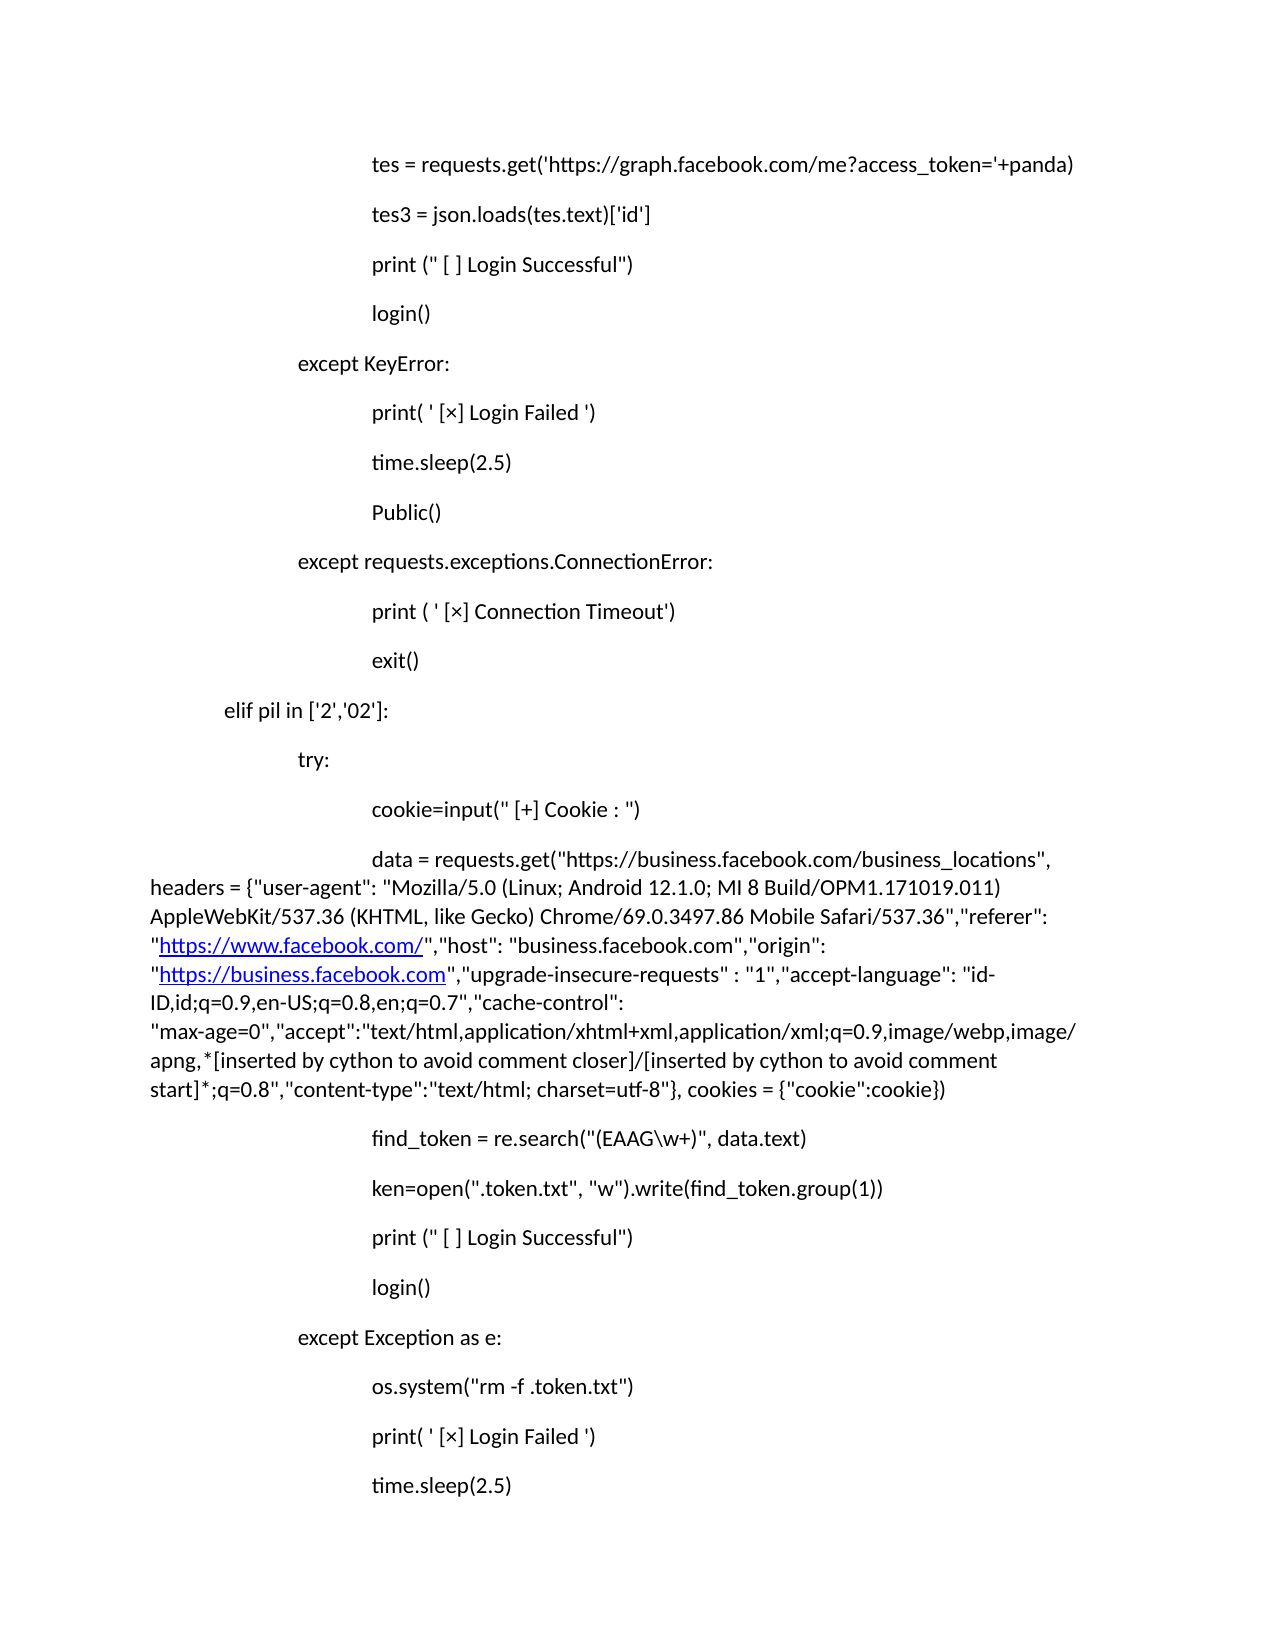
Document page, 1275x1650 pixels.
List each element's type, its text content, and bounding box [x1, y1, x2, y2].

text time.sleep(2.5) [150, 447, 1125, 476]
text data = requests.get("https://business.facebook.com/business_locations", headers = {"user-agent": "Mozilla/5.0 (Linux; Android 12.1.0; MI 8 Build/OPM1.171019.011) AppleWebKit/537.36 (KHTML, like Gecko) Chrome/69.0.3497.86 Mobile Safari/537.36","referer": "https://www.facebook.com/","host": "business.facebook.com","origin": "https://business.facebook.com","upgrade-insecure-requests" : "1","accept-language": "id-ID,id;q=0.9,en-US;q=0.8,en;q=0.7","cache-control": "max-age=0","accept":"text/html,application/xhtml+xml,application/xml;q=0.9,image/webp,image/apng,*[inserted by cython to avoid comment closer]/[inserted by cython to avoid comment start]*;q=0.8","content-type":"text/html; charset=utf-8"}, cookies = {"cookie":cookie}) [150, 844, 1125, 1103]
text elif pil in ['2','02']: [150, 695, 1125, 724]
text print( ' [×] Login Failed ') [150, 398, 1125, 427]
text find_token = re.search("(EAAG\w+)", data.text) [150, 1124, 1125, 1152]
text cookie=input(" [+] Cookie : ") [150, 794, 1125, 823]
text exit() [150, 646, 1125, 674]
text print (" [ ] Login Successful") [150, 249, 1125, 278]
text except requests.exceptions.ConnectionError: [150, 547, 1125, 575]
text print (" [ ] Login Successful") [150, 1223, 1125, 1252]
text except Exception as e: [150, 1322, 1125, 1351]
text os.system("rm -f .token.txt") [150, 1372, 1125, 1400]
text time.sleep(2.5) [150, 1471, 1125, 1499]
text login() [150, 1272, 1125, 1301]
text except KeyError: [150, 348, 1125, 377]
text print( ' [×] Login Failed ') [150, 1421, 1125, 1450]
text ken=open(".token.txt", "w").write(find_token.group(1)) [150, 1173, 1125, 1202]
text print ( ' [×] Connection Timeout') [150, 596, 1125, 625]
text login() [150, 299, 1125, 327]
text try: [150, 745, 1125, 774]
text tes3 = json.loads(tes.text)['id'] [150, 199, 1125, 228]
text Public() [150, 497, 1125, 526]
text tes = requests.get('https://graph.facebook.com/me?access_token='+panda) [150, 150, 1125, 179]
